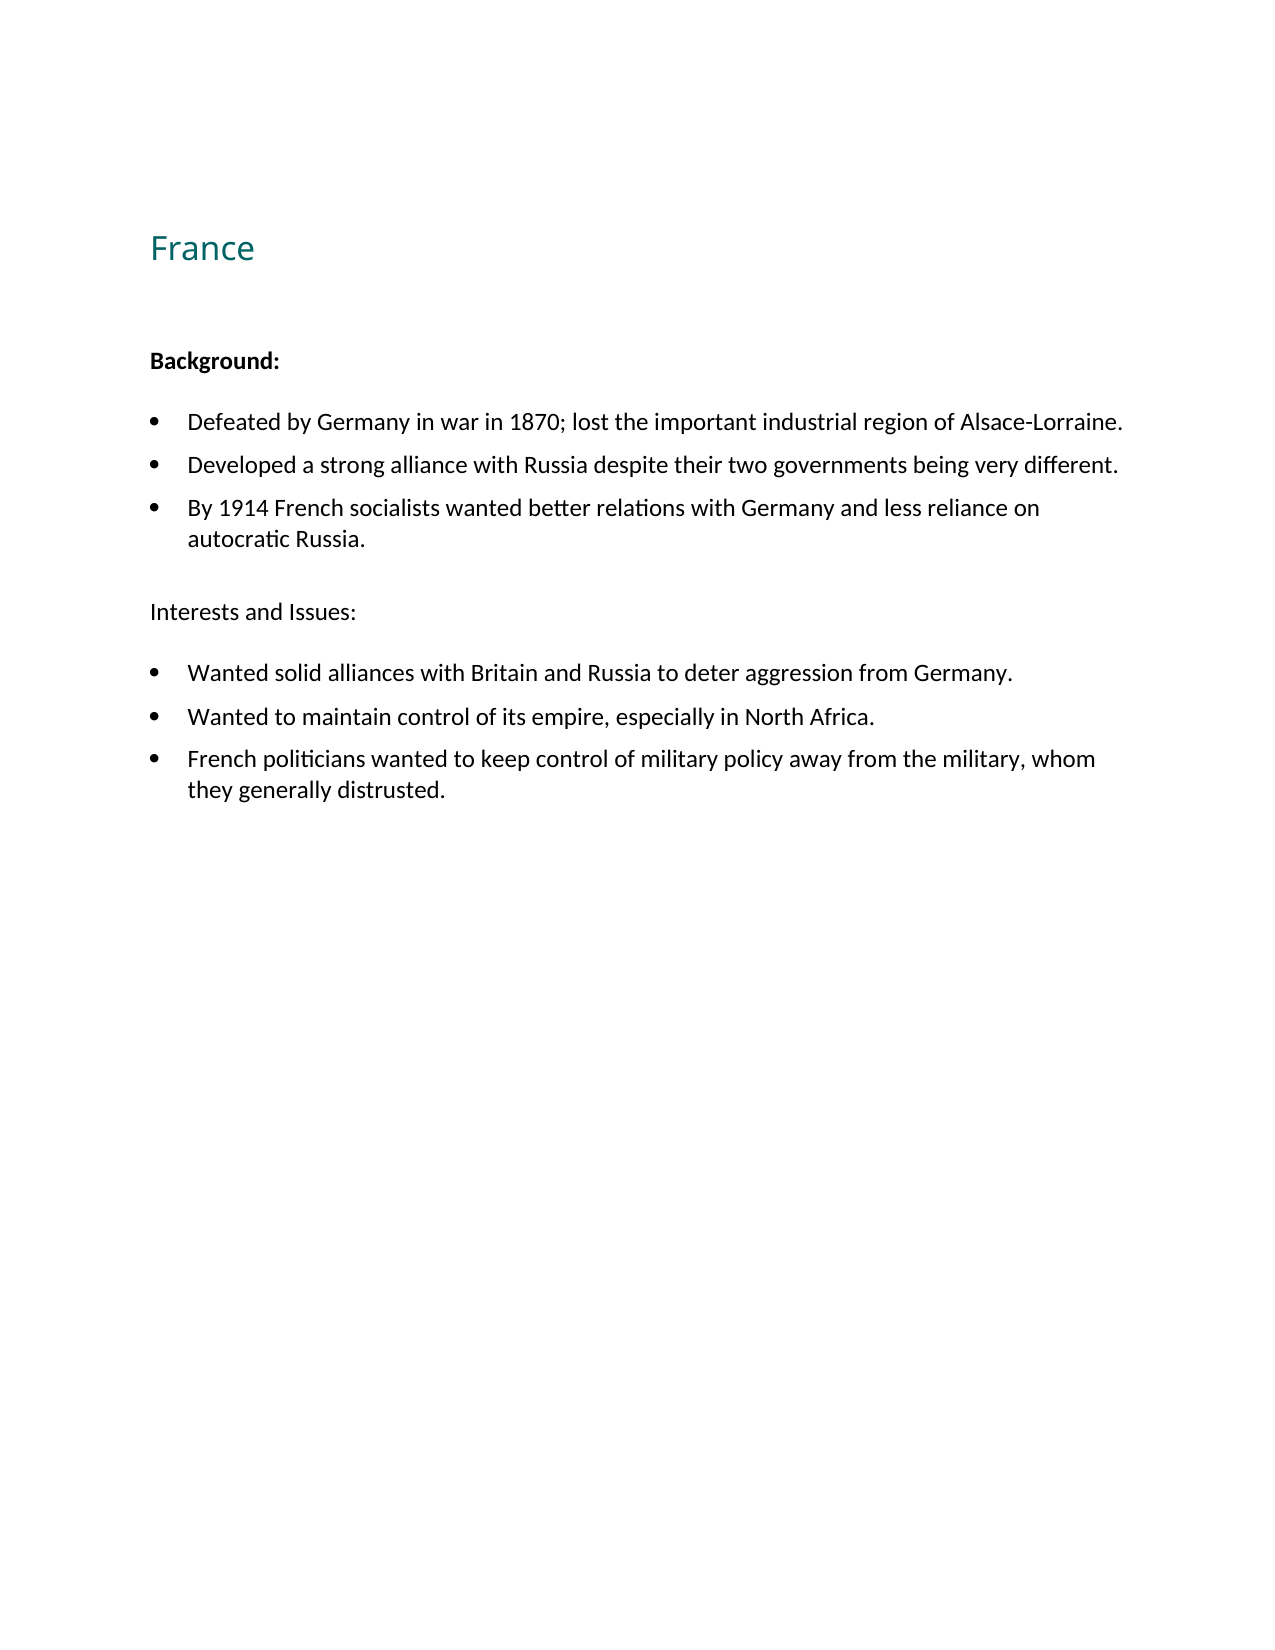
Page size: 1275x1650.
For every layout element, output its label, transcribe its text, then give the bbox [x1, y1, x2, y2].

list Defeated by Germany in war in 1870; lost the important industrial region of Alsace-Lorraine. [150, 406, 1125, 437]
list French politicians wanted to keep control of military policy away from the military, whom they generally distrusted. [150, 744, 1125, 805]
list By 1914 French socialists wanted better relations with Germany and less reliance on autocratic Russia. [150, 492, 1125, 553]
list Wanted solid alliances with Britain and Russia to deter aggression from Germany. [150, 658, 1125, 688]
subtitle France [150, 225, 1125, 270]
text Interests and Issues: [150, 597, 1125, 627]
list Wanted to maintain control of its empire, especially in North Africa. [150, 701, 1125, 731]
list Developed a strong alliance with Russia despite their two governments being very different. [150, 449, 1125, 480]
text Background: [150, 345, 1125, 376]
